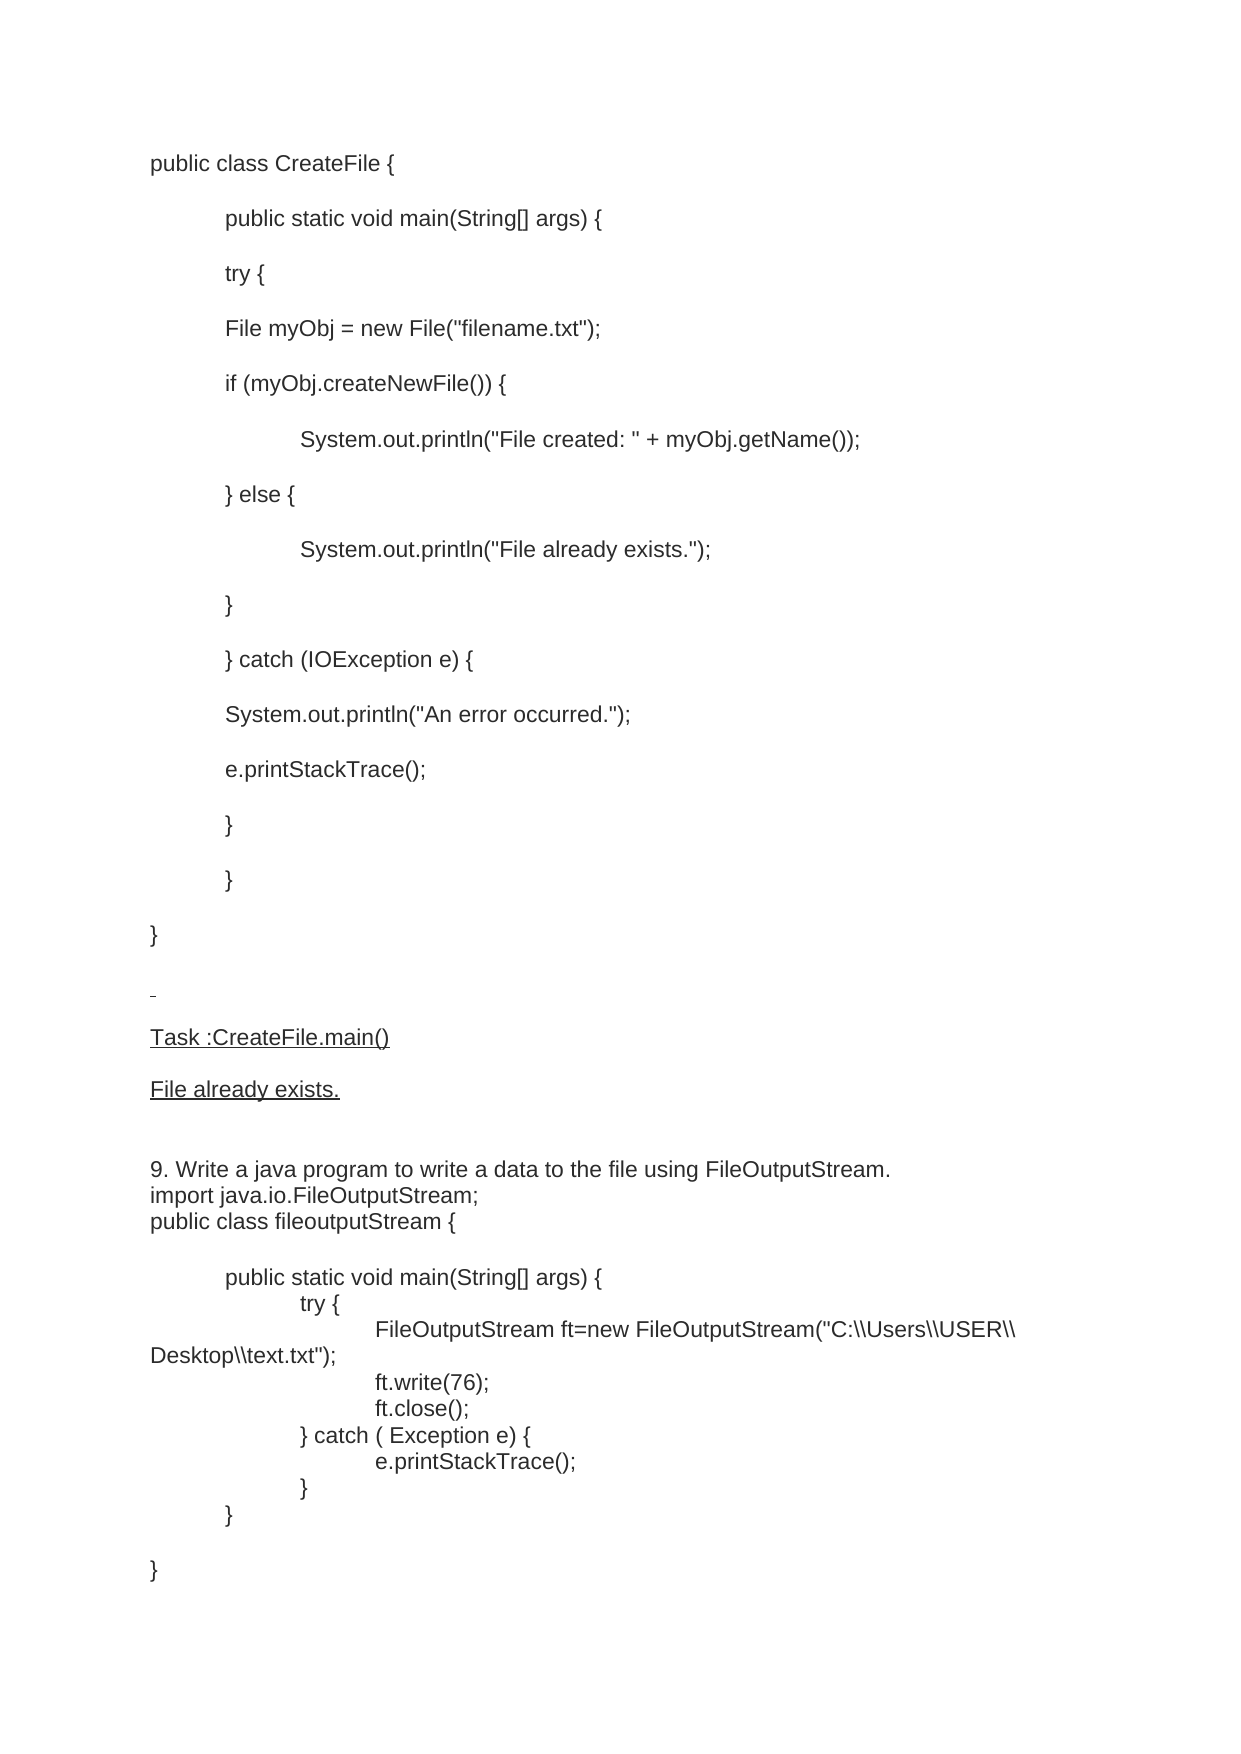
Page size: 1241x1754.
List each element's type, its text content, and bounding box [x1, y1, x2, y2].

text } else { [150, 481, 1090, 507]
text Task :CreateFile.main() [150, 1024, 1090, 1051]
text import java.io.FileOutputStream; [150, 1182, 1090, 1208]
text ft.close(); [150, 1395, 1090, 1422]
text public class CreateFile { [150, 150, 1090, 176]
text } [150, 1501, 1090, 1527]
text } [150, 811, 1090, 838]
text System.out.println("File created: " + myObj.getName()); [150, 426, 1090, 452]
text } [150, 866, 1090, 893]
text try { [150, 260, 1090, 287]
text FileOutputStream ft=new FileOutputStream("C:\\Users\\USER\\Desktop\\text.txt"); [150, 1316, 1090, 1369]
text public static void main(String[] args) { [150, 205, 1090, 231]
text } [150, 591, 1090, 617]
text } [150, 921, 1090, 948]
text try { [150, 1290, 1090, 1316]
text public static void main(String[] args) { [150, 1263, 1090, 1290]
text System.out.println("File already exists."); [150, 536, 1090, 562]
text e.printStackTrace(); [150, 1448, 1090, 1474]
text } catch (IOException e) { [150, 646, 1090, 672]
text ft.write(76); [150, 1369, 1090, 1395]
text File myObj = new File("filename.txt"); [150, 315, 1090, 342]
text } [150, 1474, 1090, 1501]
text public class fileoutputStream { [150, 1208, 1090, 1235]
text System.out.println("An error occurred."); [150, 701, 1090, 727]
text 9. Write a java program to write a data to the file using FileOutputStream. [150, 1156, 1090, 1182]
text if (myObj.createNewFile()) { [150, 370, 1090, 397]
text } [150, 1556, 1090, 1582]
text File already exists. [150, 1076, 1090, 1102]
text e.printStackTrace(); [150, 756, 1090, 782]
text } catch ( Exception e) { [150, 1422, 1090, 1448]
